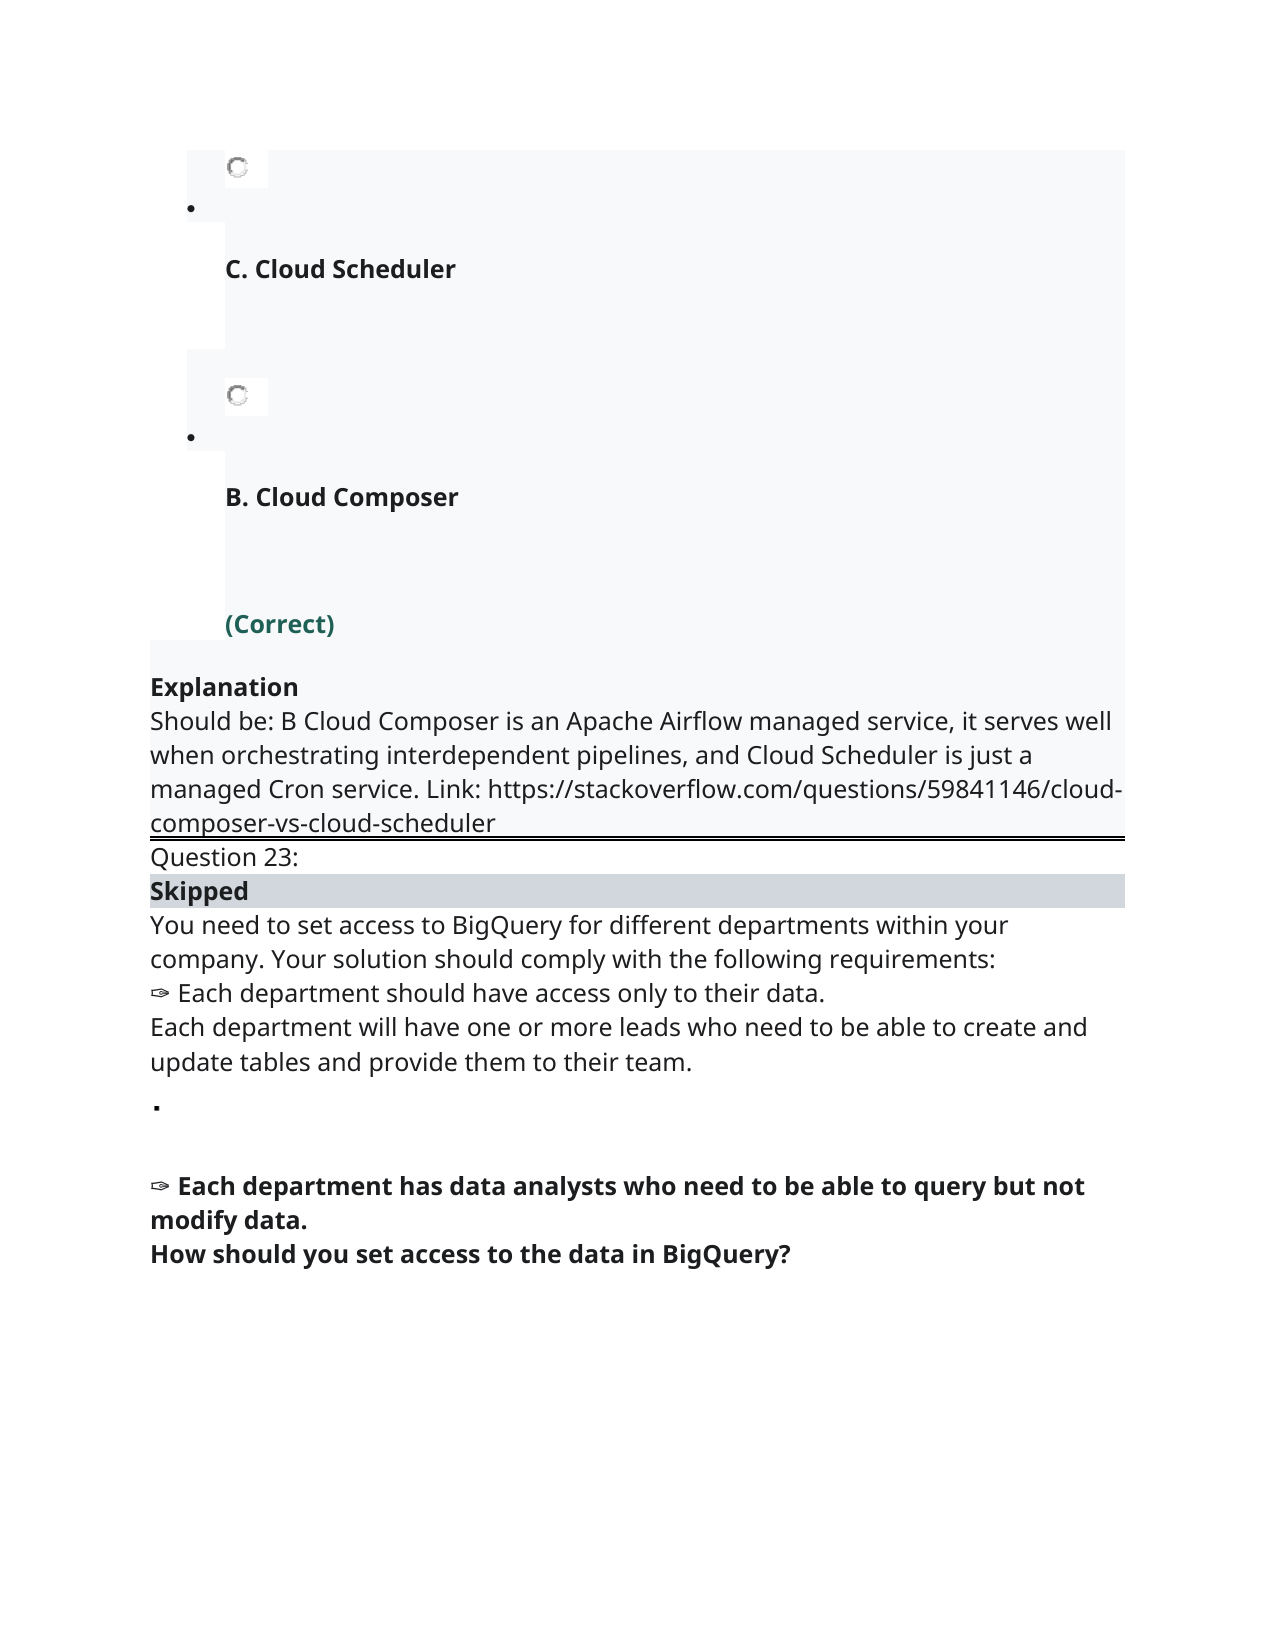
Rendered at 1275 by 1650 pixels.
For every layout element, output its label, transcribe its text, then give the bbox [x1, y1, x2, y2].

picture [150, 1106, 164, 1116]
text Question 23: [150, 841, 1125, 874]
text B. Cloud Composer [225, 480, 1125, 514]
text (Correct) [225, 606, 1125, 640]
text You need to set access to BigQuery for different departments within your company. Your solution should comply with the following requirements: ✑ Each department should have access only to their data. Each department will have one or more leads who need to be able to create and update tables and provide them to their team. [150, 908, 1125, 1106]
text C. Cloud Scheduler [225, 252, 1125, 286]
text Should be: B Cloud Composer is an Apache Airflow managed service, it serves well when orchestrating interdependent pipelines, and Cloud Scheduler is just a managed Cron service. Link: https://stackoverflow.com/questions/59841146/cloud-composer-vs-cloud-scheduler [150, 703, 1125, 836]
text Skipped [150, 874, 1125, 908]
text Explanation [150, 669, 1125, 703]
text ✑ Each department has data analysts who need to be able to query but not modify data. How should you set access to the data in BigQuery? [150, 1134, 1125, 1271]
